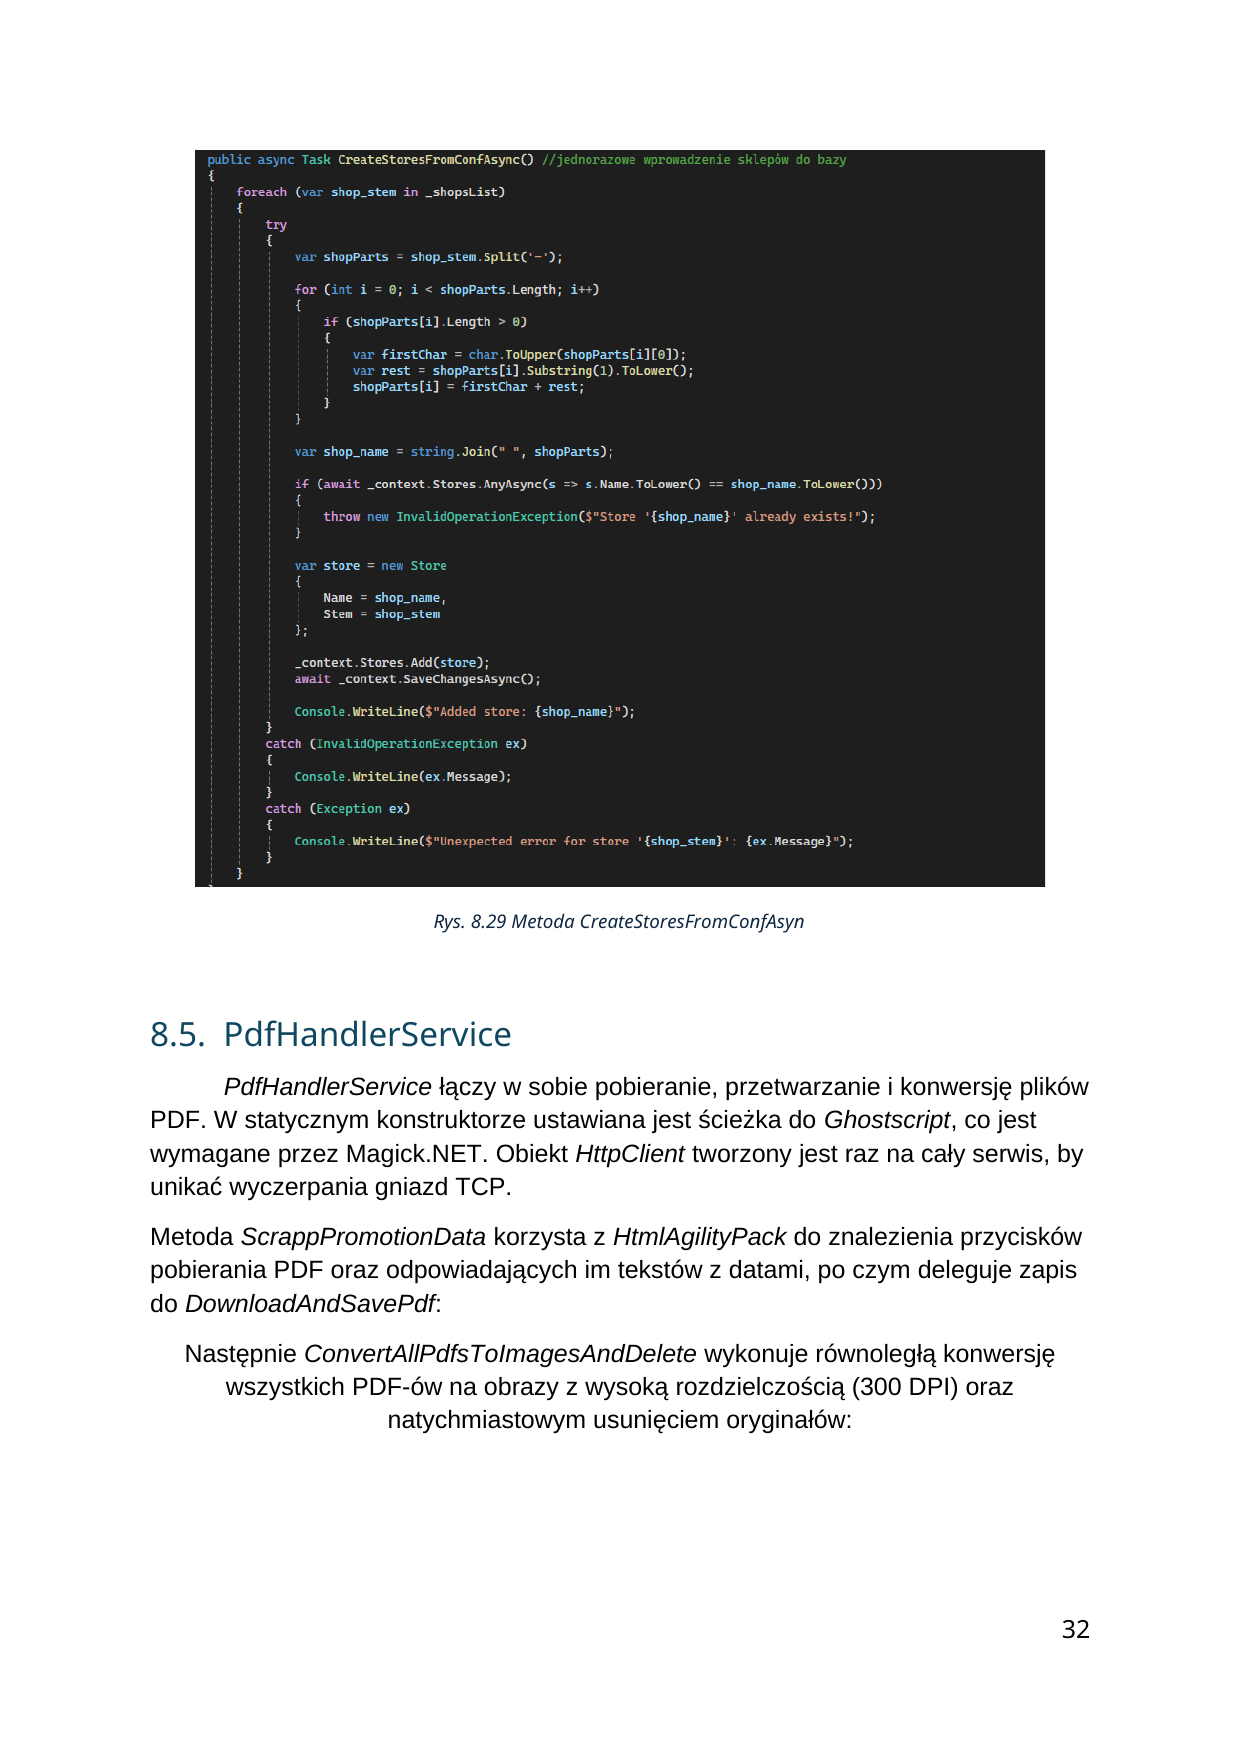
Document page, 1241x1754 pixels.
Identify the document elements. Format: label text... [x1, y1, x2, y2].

text PdfHandlerService łączy w sobie pobieranie, przetwarzanie i konwersję plików PDF. W statycznym konstruktorze ustawiana jest ścieżka do Ghostscript, co jest wymagane przez Magick.NET. Obiekt HttpClient tworzony jest raz na cały serwis, by unikać wyczerpania gniazd TCP. [150, 1072, 1090, 1201]
picture [195, 150, 1045, 887]
text Metoda ScrappPromotionData korzysta z HtmlAgilityPack do znalezienia przycisków pobierania PDF oraz odpowiadających im tekstów z datami, po czym deleguje zapis do DownloadAndSavePdf: [150, 1222, 1090, 1317]
subtitle 8.5. PdfHandlerService [150, 1011, 1090, 1057]
